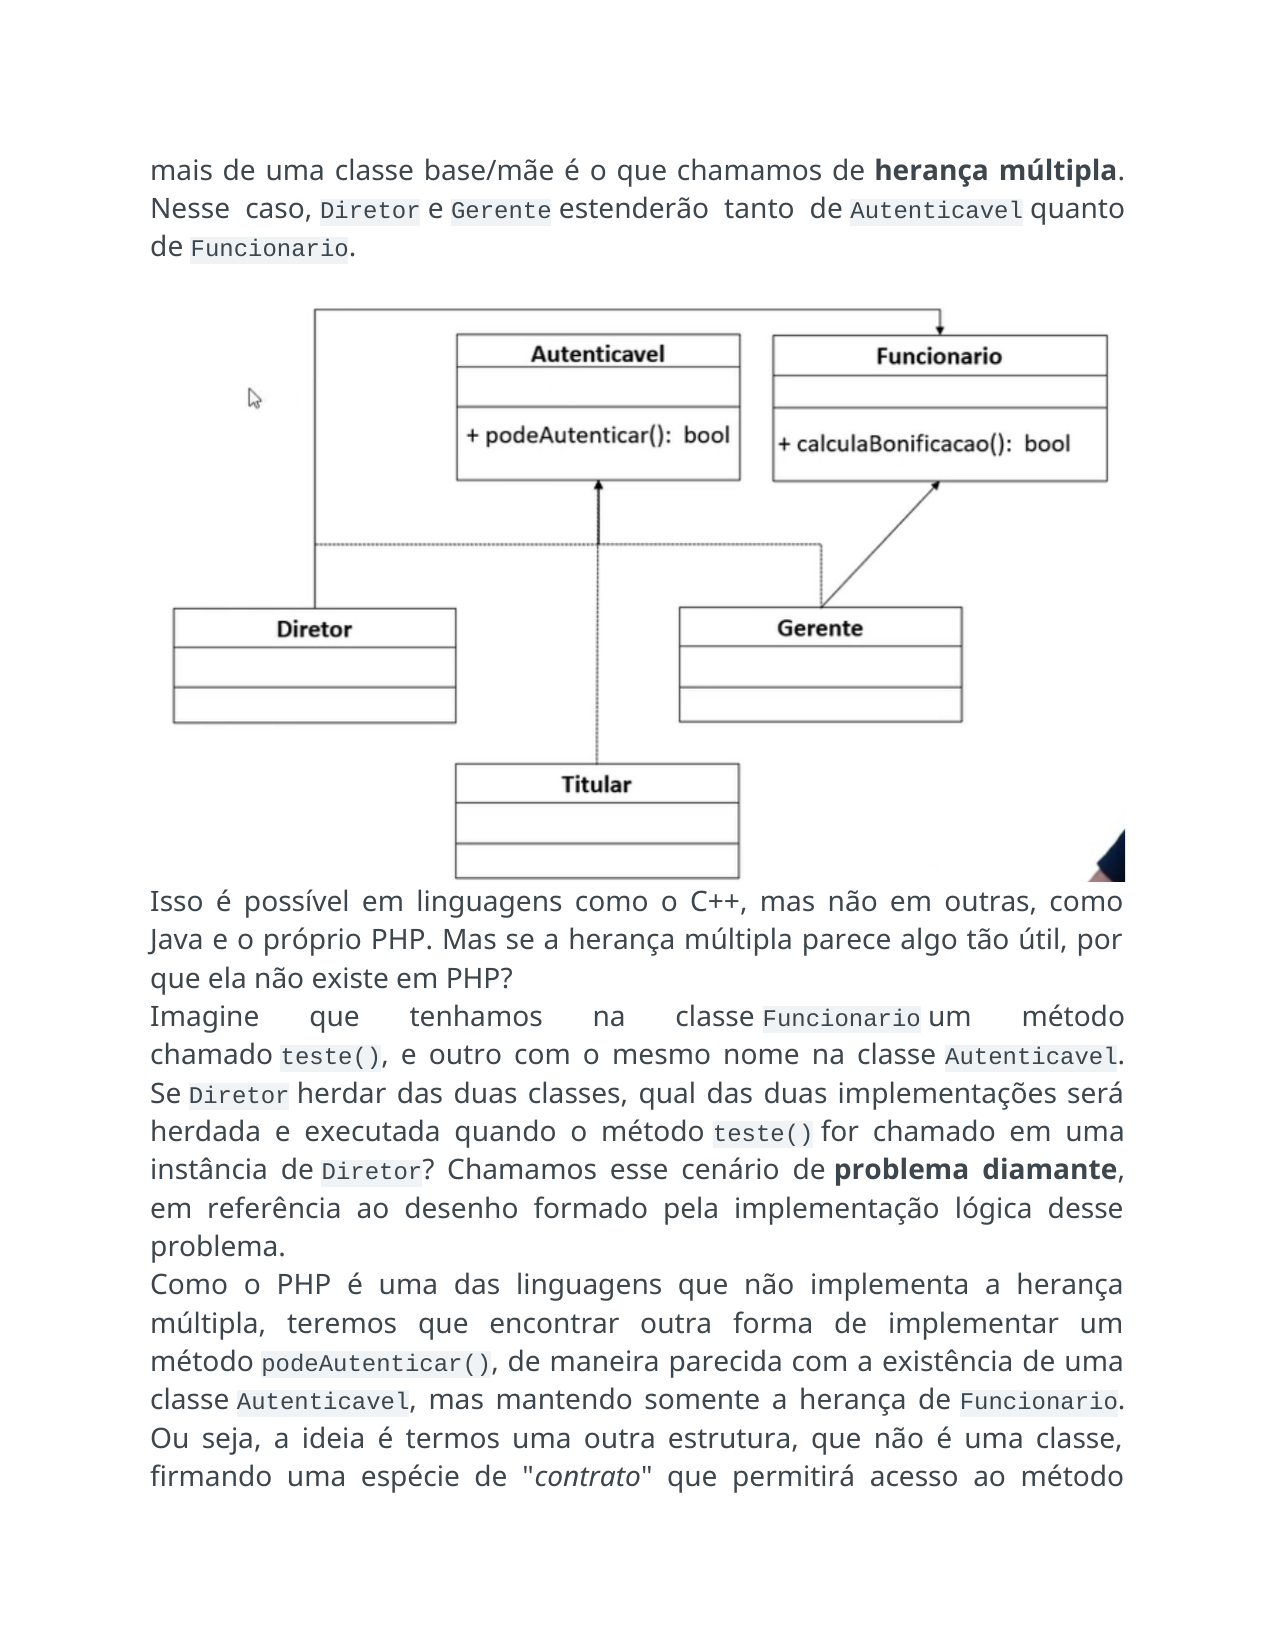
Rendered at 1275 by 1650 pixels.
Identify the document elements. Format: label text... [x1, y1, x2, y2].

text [150, 1264, 1125, 1494]
picture [150, 265, 1125, 882]
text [150, 150, 1125, 265]
text Isso é possível em linguagens como o C++, mas não em outras, como Java e o próprio PHP. Mas se a herança múltipla parece algo tão útil, por que ela não existe em PHP? [150, 882, 1125, 996]
text Imagine que tenhamos na classe Funcionario um método chamado teste(), e outro com o mesmo nome na classe Autenticavel. Se Diretor herdar das duas classes, qual das duas implementações será herdada e executada quando o método teste() for chamado em uma instância de Diretor? Chamamos esse cenário de problema diamante, em referência ao desenho formado pela implementação lógica desse problema. [150, 996, 1125, 1264]
